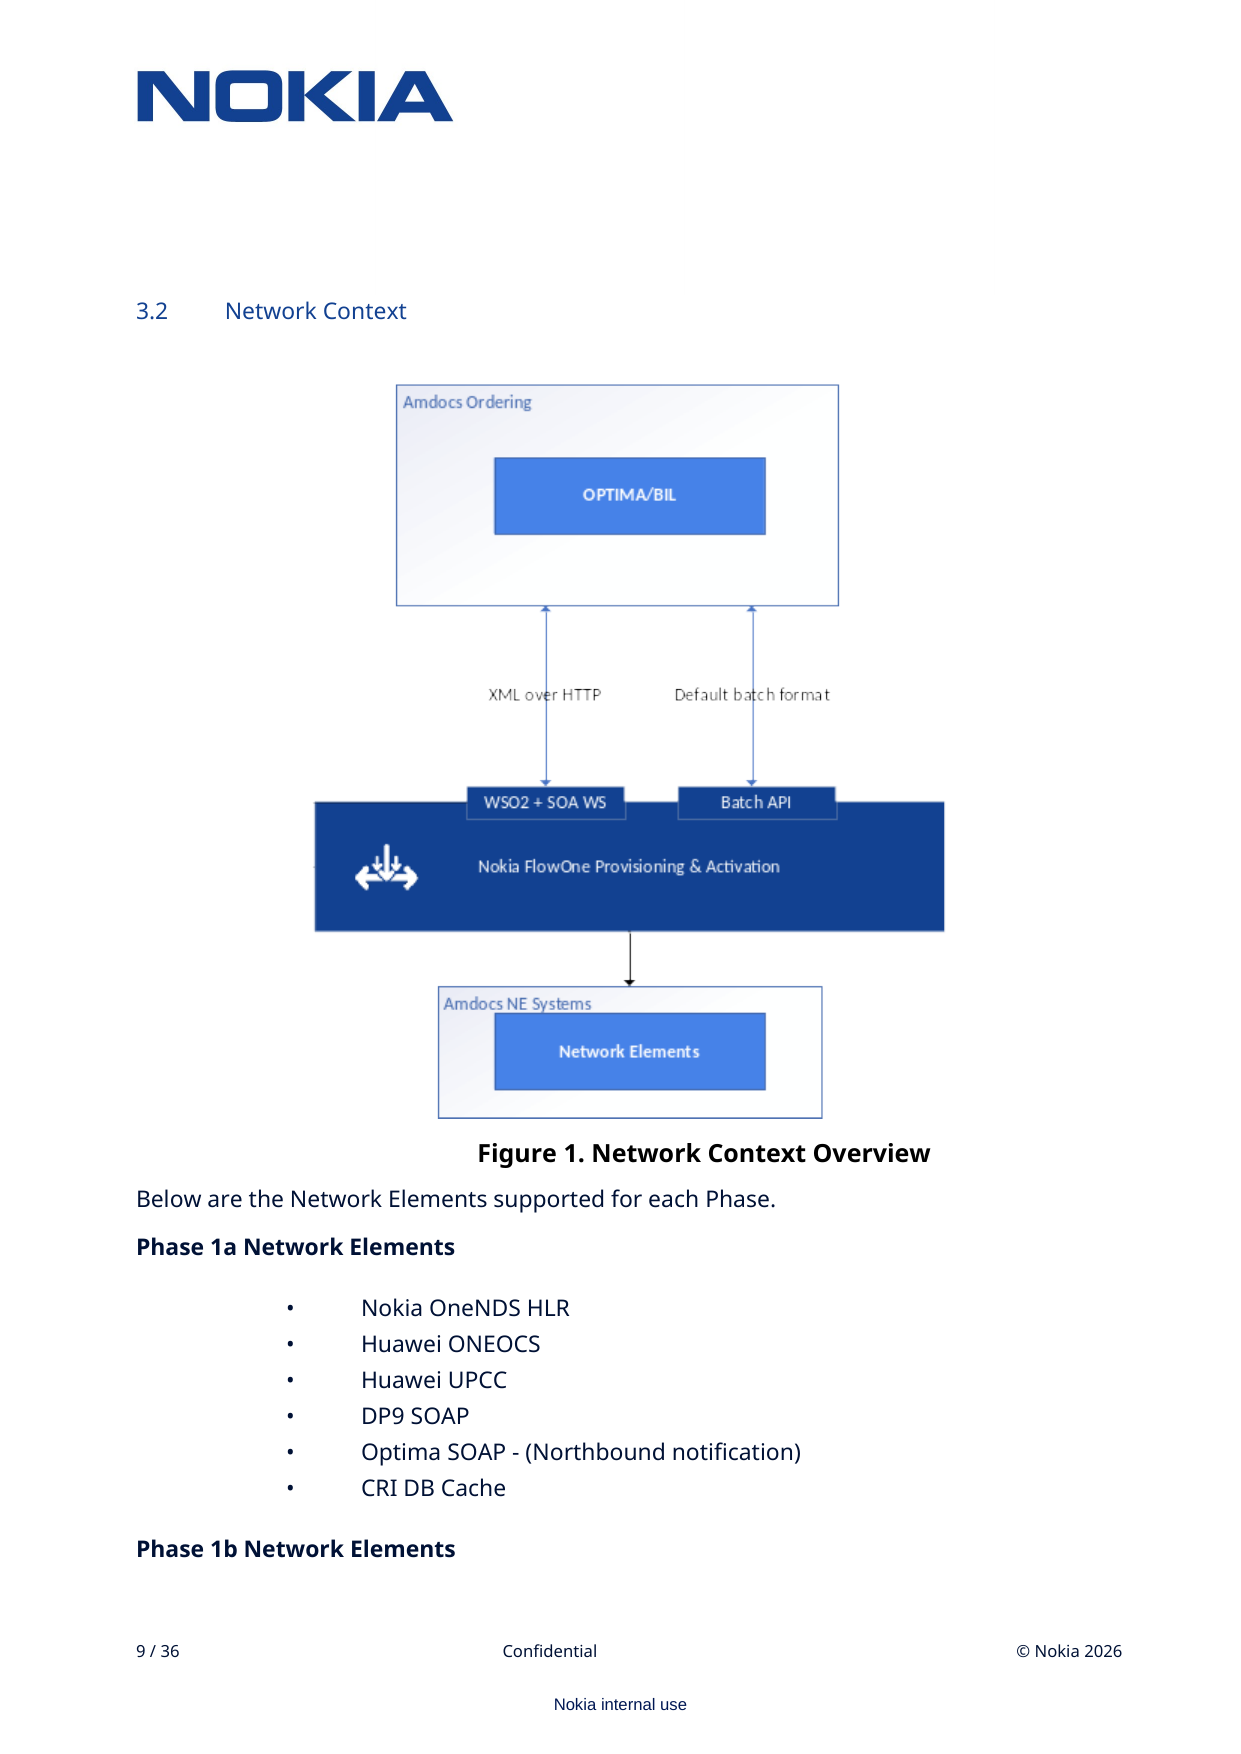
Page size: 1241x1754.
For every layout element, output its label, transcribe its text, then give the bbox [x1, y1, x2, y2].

list Huawei UPCC [286, 1364, 1122, 1395]
subtitle Network Context [136, 295, 1122, 327]
list Huawei ONEOCS [286, 1328, 1122, 1359]
picture [66, 0, 1241, 295]
list Nokia OneNDS HLR [286, 1292, 1122, 1323]
list DP9 SOAP [286, 1400, 1122, 1431]
text Phase 1b Network Elements [136, 1532, 1122, 1564]
text Phase 1a Network Elements [136, 1231, 1122, 1262]
list CRI DB Cache [286, 1472, 1122, 1503]
text Below are the Network Elements supported for each Phase. [136, 1182, 1122, 1214]
list Optima SOAP - (Northbound notification) [286, 1436, 1122, 1467]
text Figure 1. Network Context Overview [286, 1136, 1122, 1170]
